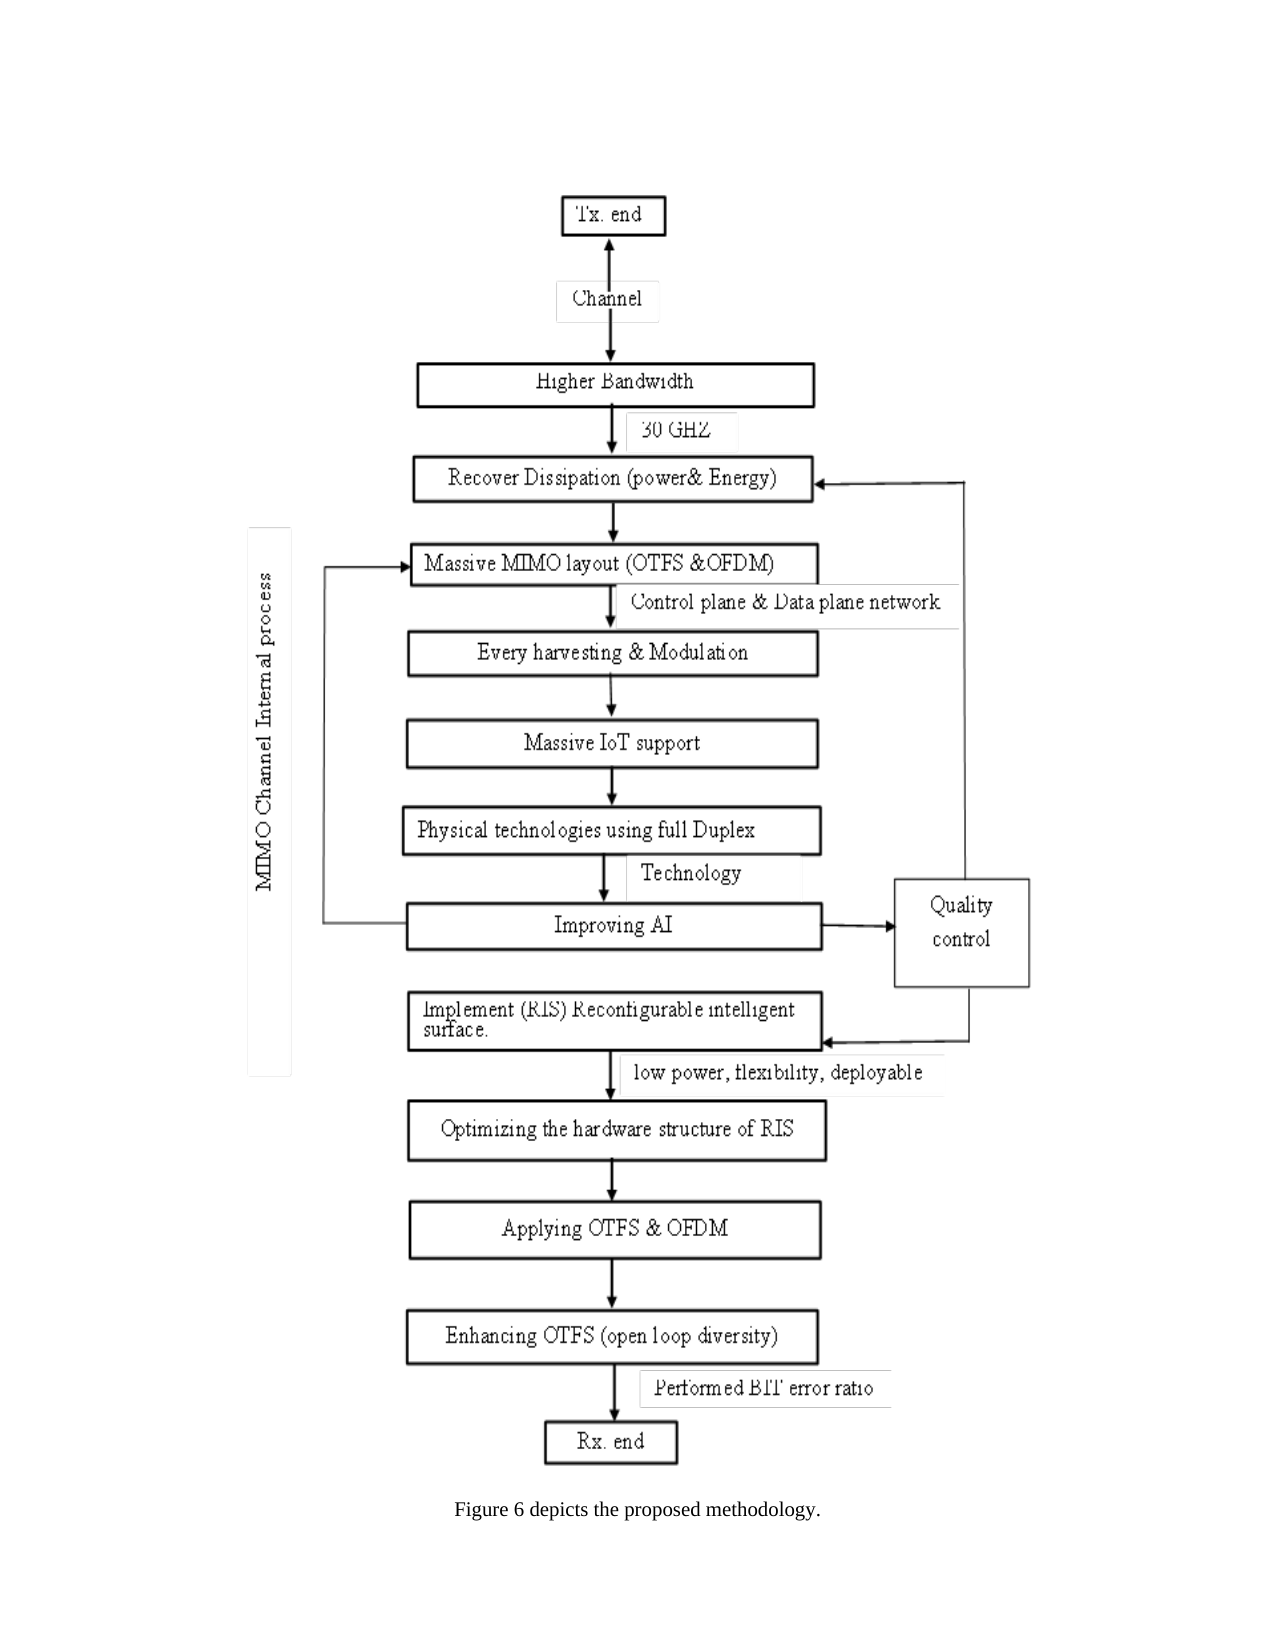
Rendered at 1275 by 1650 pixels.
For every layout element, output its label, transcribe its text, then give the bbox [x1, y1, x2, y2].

text Figure 6 depicts the proposed methodology. [187, 1497, 1087, 1521]
picture [236, 195, 1039, 1472]
